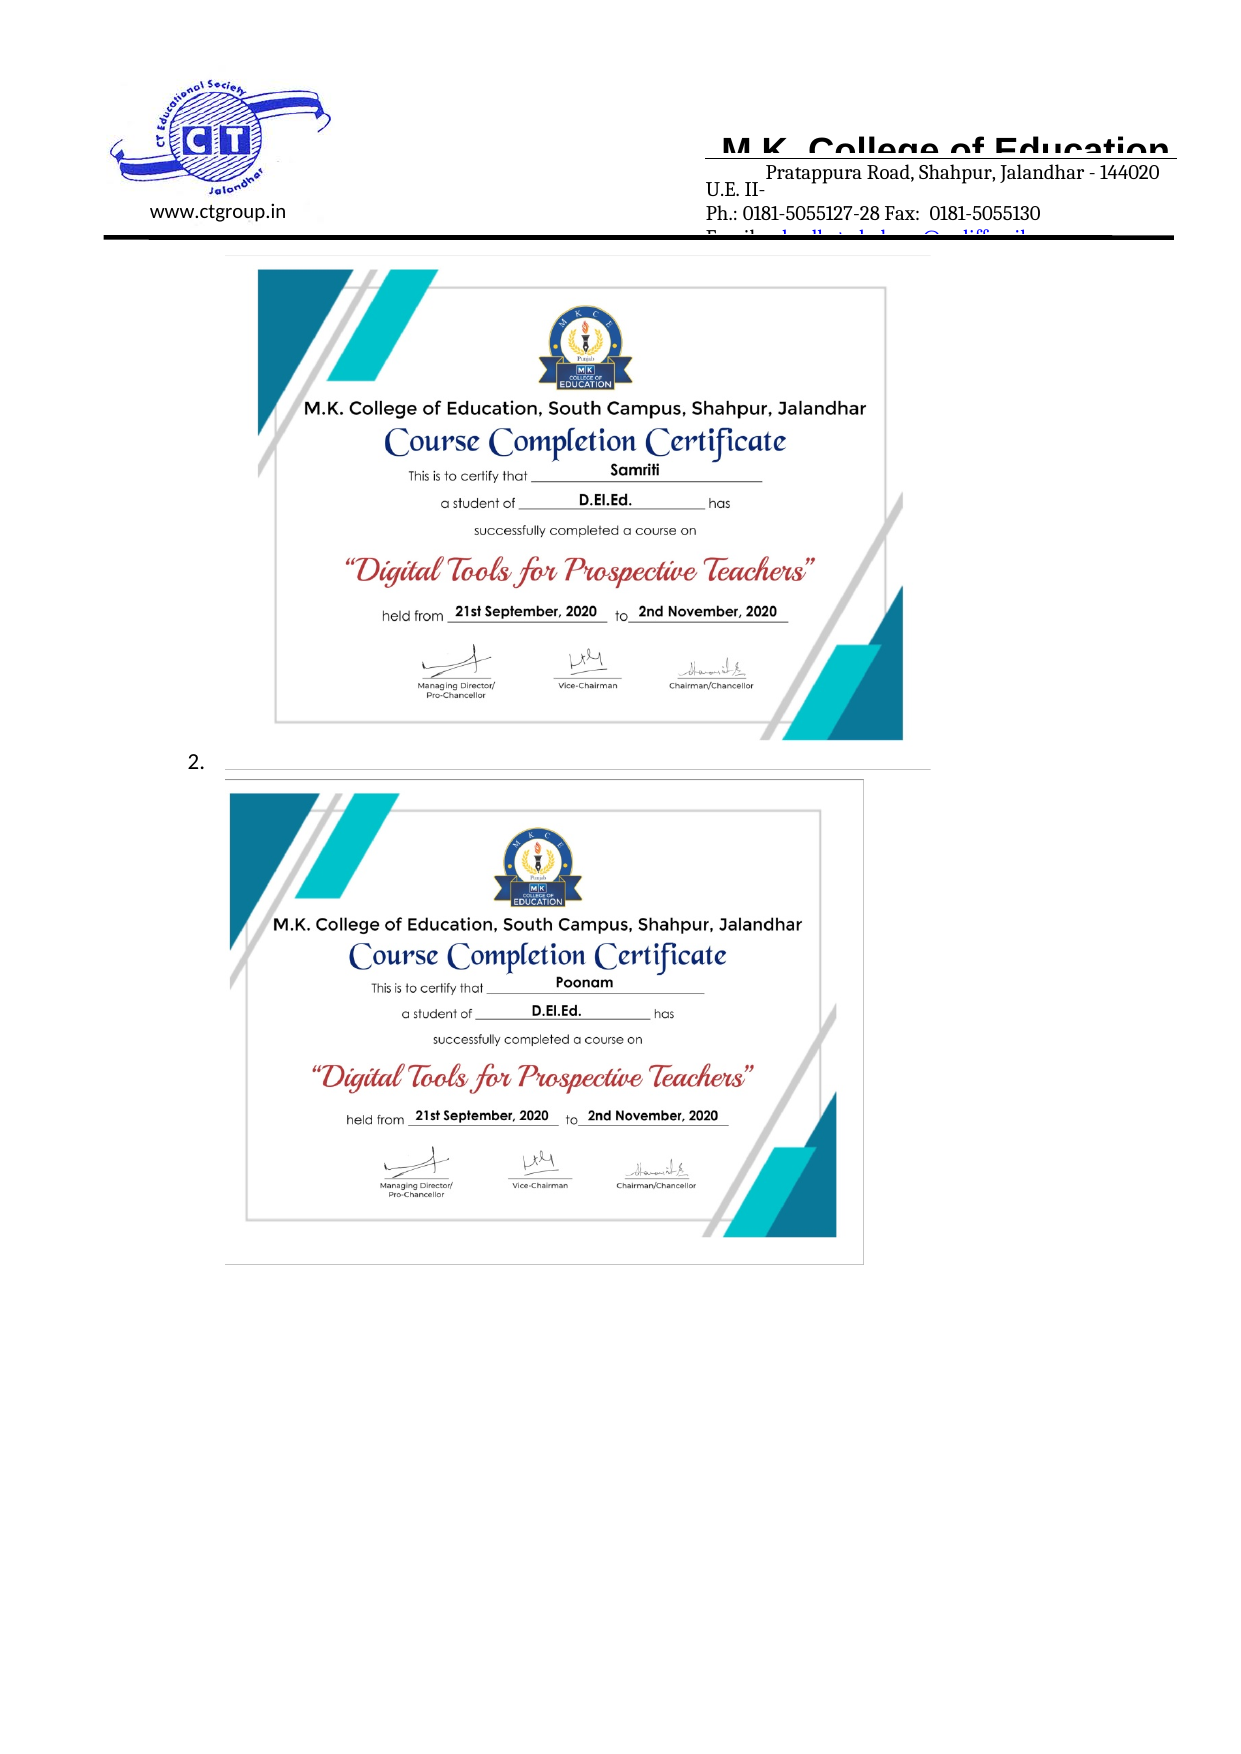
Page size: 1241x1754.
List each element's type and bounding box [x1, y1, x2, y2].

picture [225, 779, 864, 1265]
picture [106, 65, 339, 231]
picture [225, 255, 931, 770]
